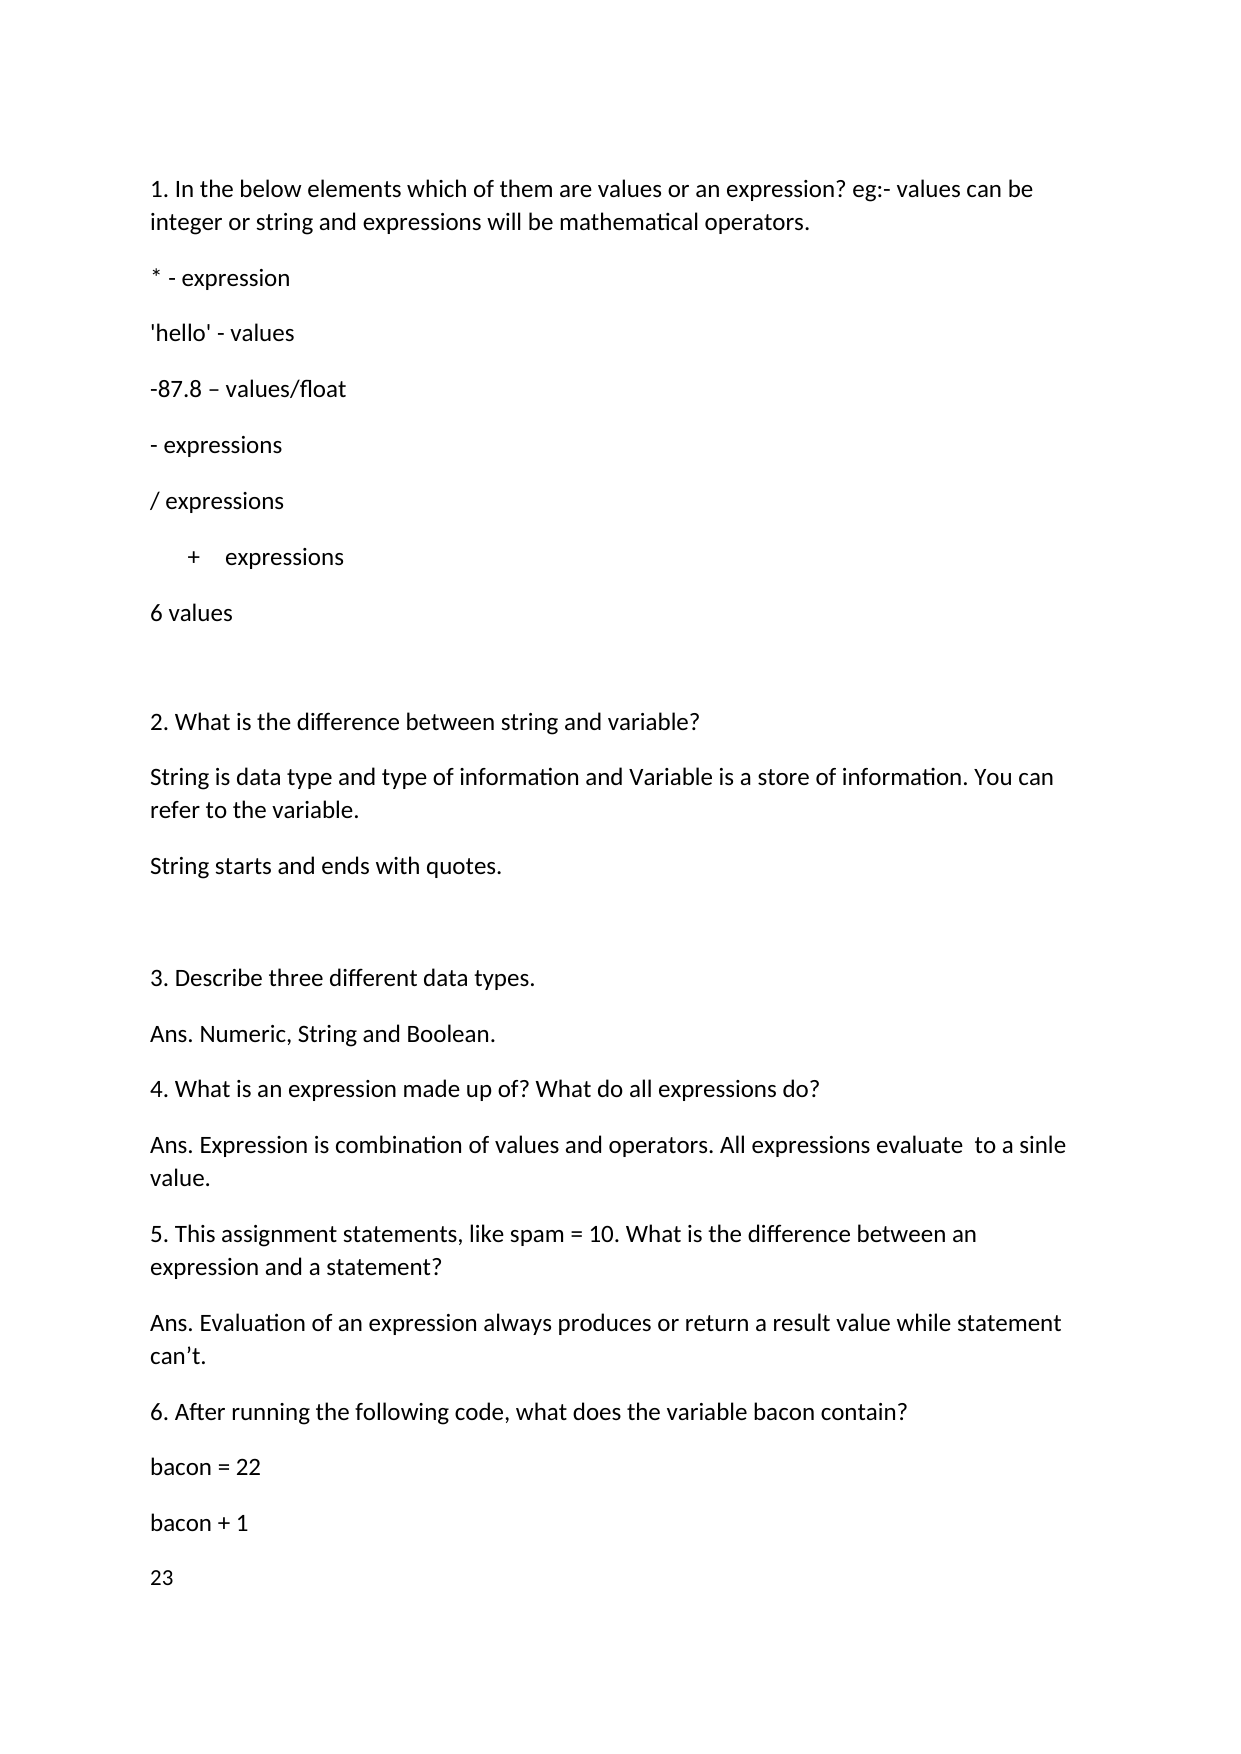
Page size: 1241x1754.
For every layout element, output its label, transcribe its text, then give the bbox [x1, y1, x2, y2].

text 'hello' - values [150, 317, 1090, 348]
text 6 values [150, 597, 1090, 627]
text bacon = 22 [150, 1451, 1090, 1482]
text 23 [150, 1563, 1090, 1591]
text 1. In the below elements which of them are values or an expression? eg:- values can be integer or string and expressions will be mathematical operators. [150, 173, 1090, 236]
text 2. What is the difference between string and variable? [150, 706, 1090, 736]
text * - expression [150, 262, 1090, 292]
text / expressions [150, 485, 1090, 516]
text - expressions [150, 429, 1090, 460]
text String starts and ends with quotes. [150, 850, 1090, 881]
text bacon + 1 [150, 1507, 1090, 1538]
text -87.8 – values/float [150, 373, 1090, 404]
text Ans. Evaluation of an expression always produces or return a result value while statement can’t. [150, 1307, 1090, 1370]
text 5. This assignment statements, like spam = 10. What is the difference between an expression and a statement? [150, 1218, 1090, 1282]
text 6. After running the following code, what does the variable bacon contain? [150, 1396, 1090, 1426]
text 3. Describe three different data types. [150, 962, 1090, 992]
list expressions [187, 541, 1090, 571]
text String is data type and type of information and Variable is a store of information. You can refer to the variable. [150, 761, 1090, 825]
text Ans. Expression is combination of values and operators. All expressions evaluate to a sinle value. [150, 1129, 1090, 1193]
text Ans. Numeric, String and Boolean. [150, 1018, 1090, 1048]
text 4. What is an expression made up of? What do all expressions do? [150, 1073, 1090, 1104]
